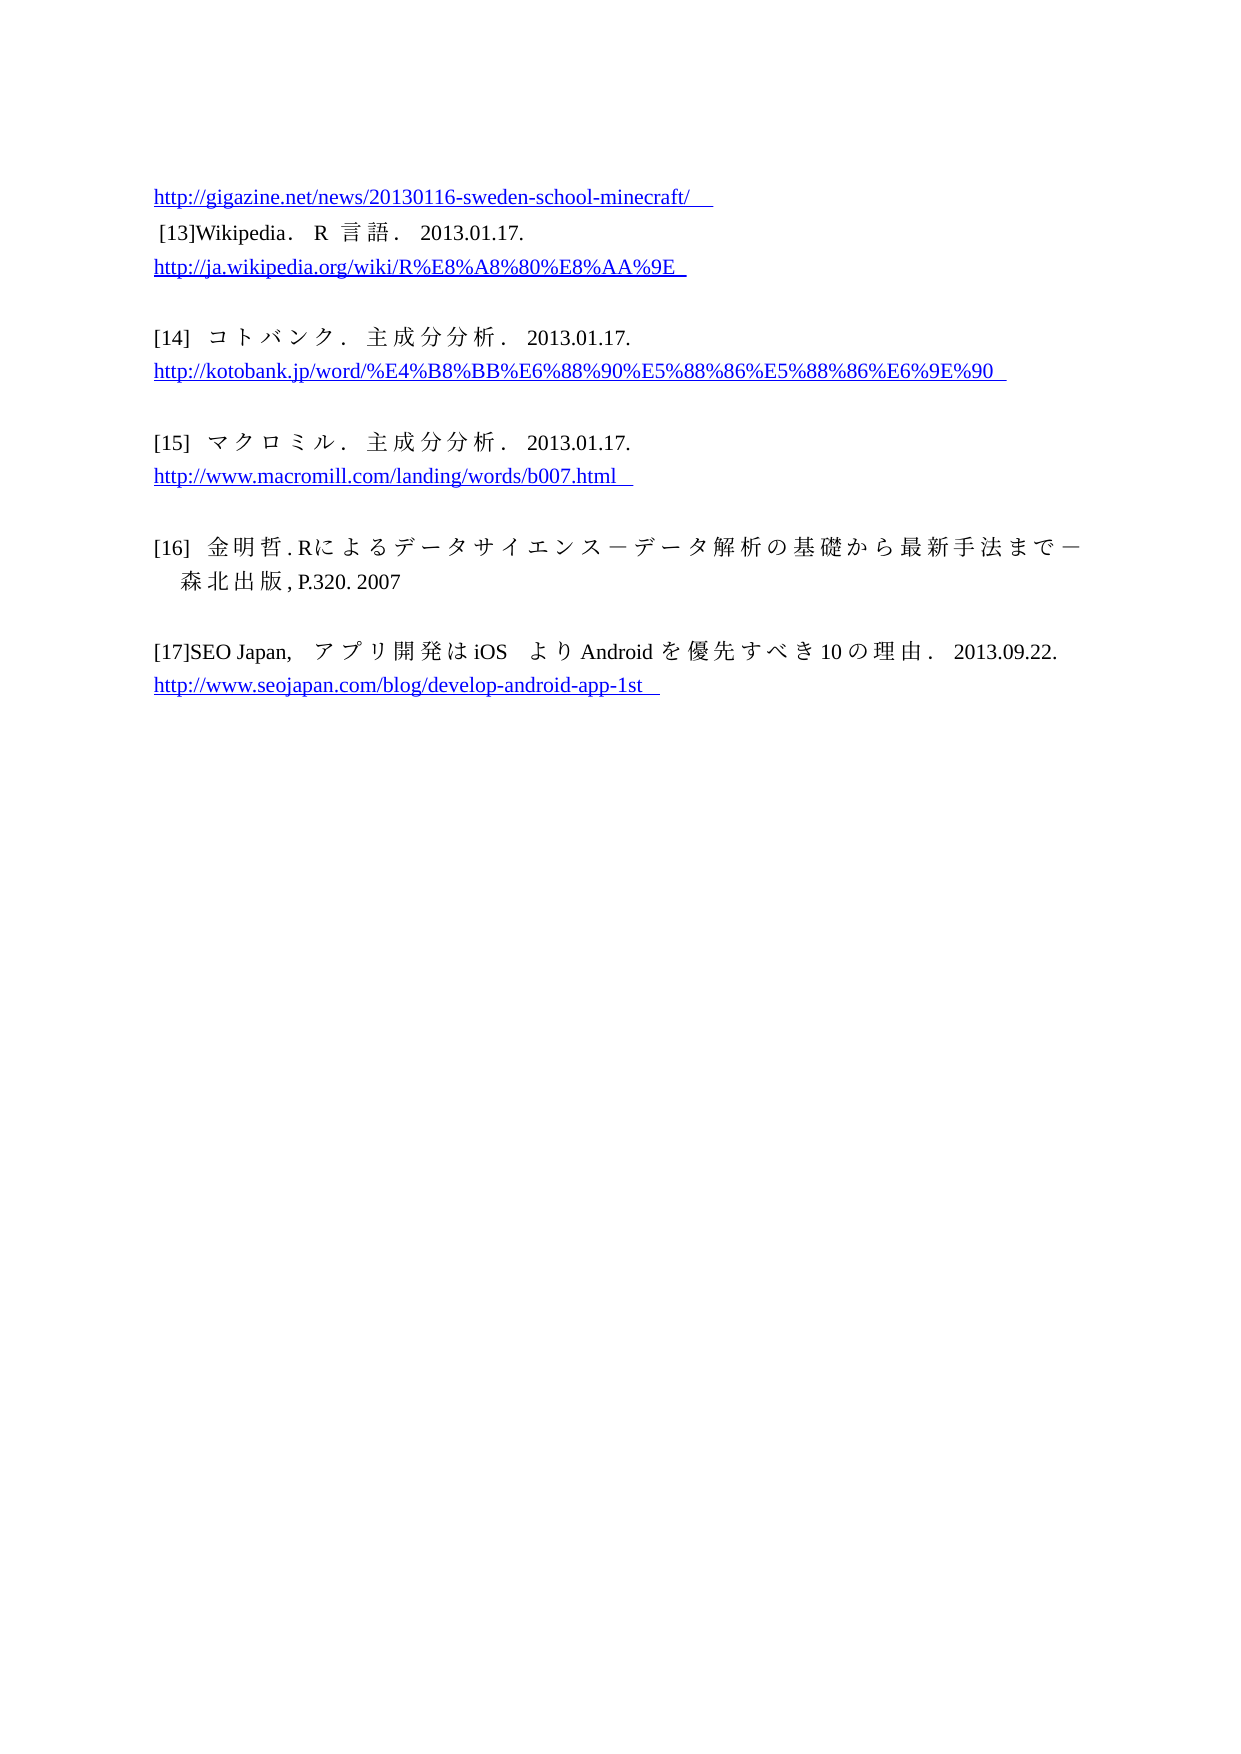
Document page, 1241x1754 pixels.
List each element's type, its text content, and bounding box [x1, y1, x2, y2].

text [16] 金明哲. Rによるデータサイエンス－データ解析の基礎から最新手法まで－ [153, 528, 1087, 563]
text [14]コトバンク．主成分分析．2013.01.17. [153, 319, 1087, 353]
text 森北出版, P.320. 2007 [153, 563, 1087, 598]
text http://ja.wikipedia.org/wiki/R%E8%A8%80%E8%AA%9E [153, 249, 1087, 284]
text [17]SEO Japan, アプリ開発はiOSよりAndroidを優先すべき10の理由．2013.09.22. [153, 633, 1087, 668]
text http://www.macromill.com/landing/words/b007.html [153, 458, 1087, 493]
text http://gigazine.net/news/20130116-sweden-school-minecraft/ [153, 179, 1087, 214]
text [15]マクロミル．主成分分析．2013.01.17. [153, 423, 1087, 458]
text http://kotobank.jp/word/%E4%B8%BB%E6%88%90%E5%88%86%E5%88%86%E6%9E%90 [153, 353, 1087, 388]
text [13]Wikipedia．R言語．2013.01.17. [153, 214, 1087, 249]
text http://www.seojapan.com/blog/develop-android-app-1st [153, 668, 1087, 702]
